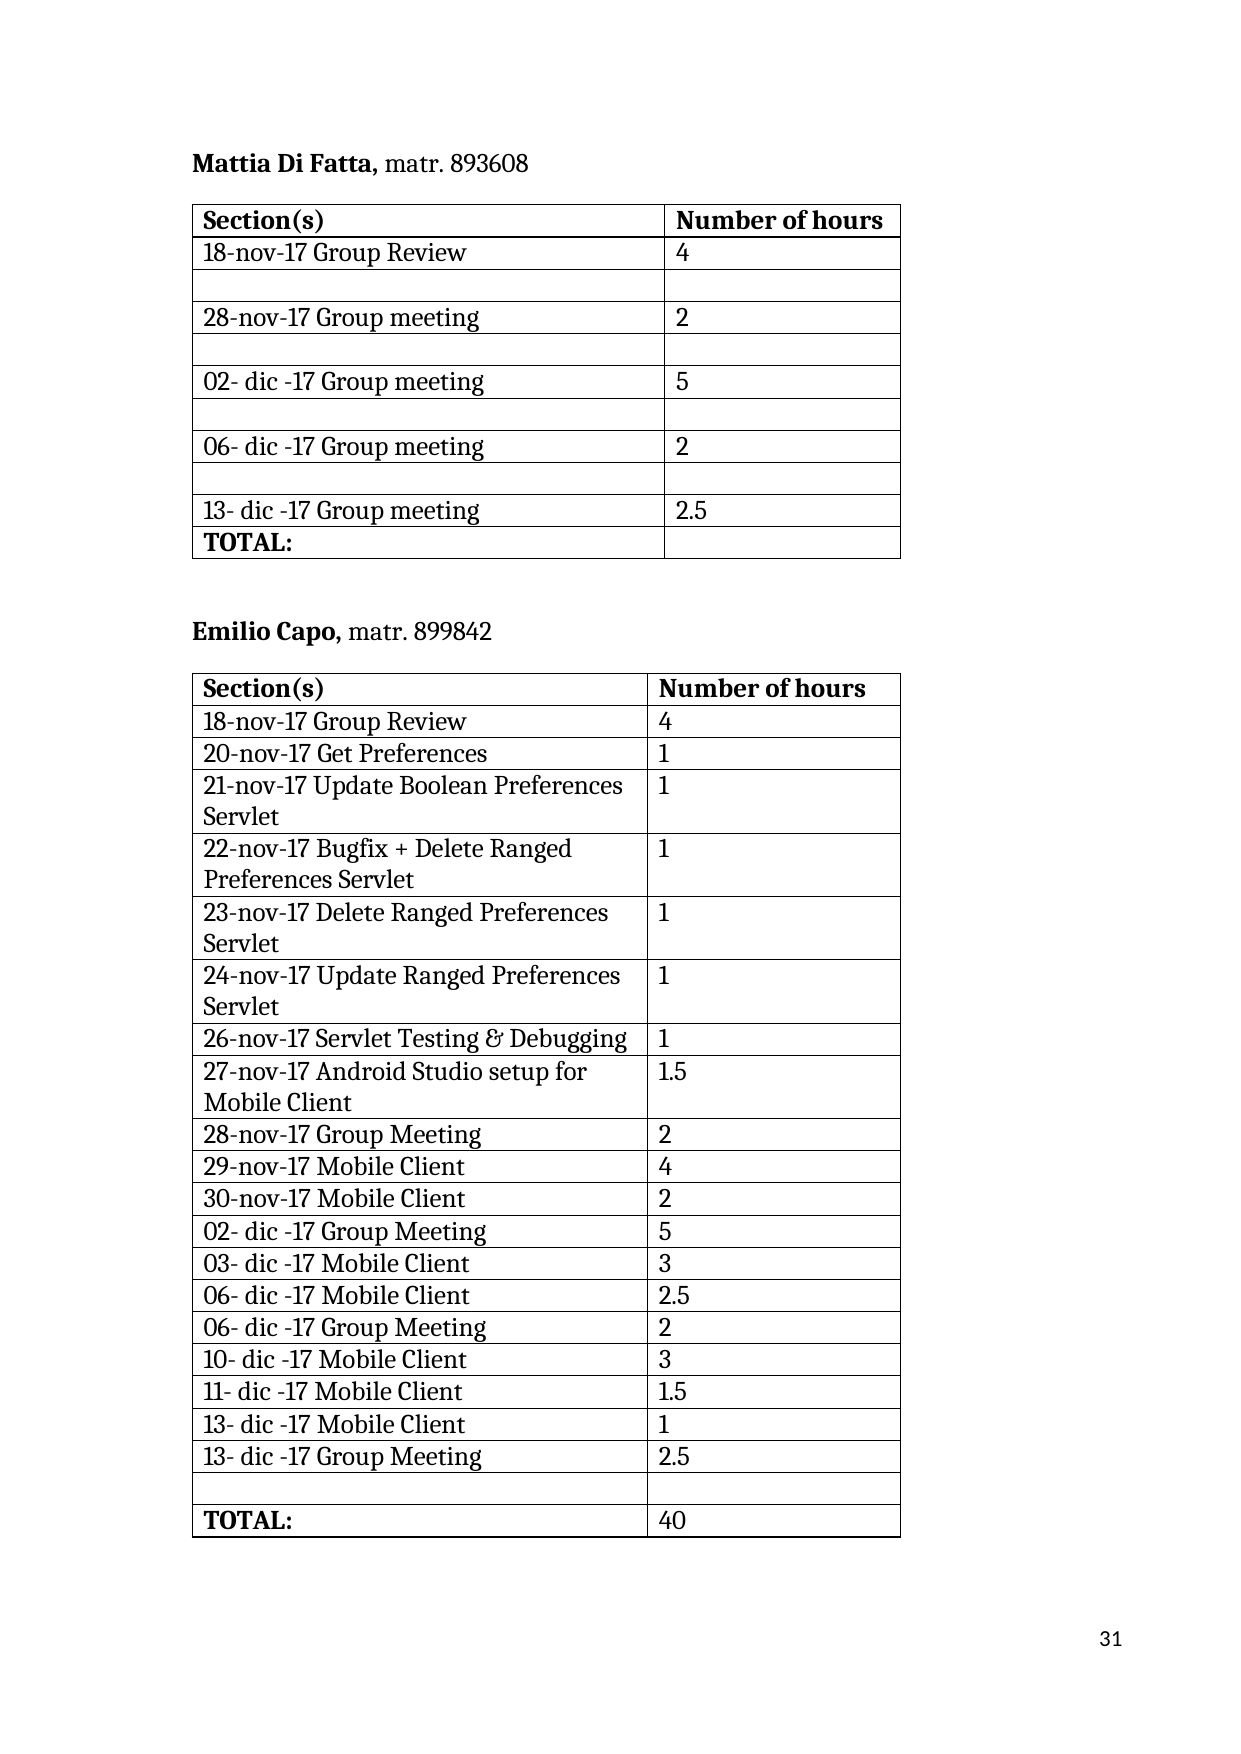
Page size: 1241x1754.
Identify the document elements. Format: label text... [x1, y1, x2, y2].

table_header Number of hours [648, 674, 900, 705]
table_cell 29-nov-17 Mobile Client [193, 1151, 647, 1182]
table_cell 4 [648, 1151, 900, 1182]
table_cell 06- dic -17 Group meeting [193, 431, 664, 462]
table_cell 28-nov-17 Group Meeting [193, 1119, 647, 1150]
table_cell 2.5 [648, 1280, 900, 1311]
table_cell 06- dic -17 Mobile Client [193, 1280, 647, 1311]
table_cell 2.5 [648, 1441, 900, 1472]
table_cell 2 [665, 431, 900, 462]
table_cell 13- dic -17 Mobile Client [193, 1409, 647, 1440]
table_cell [665, 463, 900, 494]
table_cell 1 [648, 770, 900, 832]
table_cell TOTAL: [193, 527, 664, 558]
text Mattia Di Fatta, matr. 893608 [118, 148, 1122, 179]
table_cell [648, 1473, 900, 1504]
table_cell 02- dic -17 Group Meeting [193, 1216, 647, 1247]
table_cell [665, 399, 900, 429]
table_cell 28-nov-17 Group meeting [193, 302, 664, 333]
table_cell 3 [648, 1248, 900, 1279]
table_cell 23-nov-17 Delete Ranged Preferences Servlet [193, 897, 647, 959]
table_cell TOTAL: [193, 1505, 647, 1536]
table_cell 2 [648, 1119, 900, 1150]
table_cell 27-nov-17 Android Studio setup for Mobile Client [193, 1056, 647, 1118]
table_cell 1 [648, 1409, 900, 1440]
table_cell 1.5 [648, 1056, 900, 1118]
table_cell 1 [648, 738, 900, 769]
table_cell [193, 463, 664, 494]
table_cell 4 [648, 706, 900, 737]
table_cell 13- dic -17 Group Meeting [193, 1441, 647, 1472]
table_cell [193, 334, 664, 365]
table_cell 26-nov-17 Servlet Testing & Debugging [193, 1024, 647, 1054]
table_cell [665, 270, 900, 301]
table_cell [665, 527, 900, 558]
table_cell 5 [665, 366, 900, 397]
text Emilio Capo, matr. 899842 [168, 616, 1122, 647]
table_header Section(s) [193, 674, 647, 705]
table_cell [665, 334, 900, 365]
table_cell 1.5 [648, 1376, 900, 1408]
table_cell [193, 1473, 647, 1504]
table_cell 10- dic -17 Mobile Client [193, 1344, 647, 1375]
table_cell 11- dic -17 Mobile Client [193, 1376, 647, 1408]
table_cell 2 [648, 1183, 900, 1214]
table_cell 1 [648, 1024, 900, 1054]
table_header Section(s) [193, 205, 664, 236]
table_cell 2 [665, 302, 900, 333]
table_cell [193, 270, 664, 301]
table_cell 2.5 [665, 495, 900, 526]
table_cell 40 [648, 1505, 900, 1536]
table_cell 4 [665, 238, 900, 269]
table_cell 20-nov-17 Get Preferences [193, 738, 647, 769]
table_cell 5 [648, 1216, 900, 1247]
table_cell 03- dic -17 Mobile Client [193, 1248, 647, 1279]
table_cell 3 [648, 1344, 900, 1375]
table_cell 1 [648, 960, 900, 1022]
table_cell 22-nov-17 Bugfix + Delete Ranged Preferences Servlet [193, 834, 647, 896]
table_cell 1 [648, 897, 900, 959]
table_cell 13- dic -17 Group meeting [193, 495, 664, 526]
table_cell 2 [648, 1312, 900, 1343]
table_cell 02- dic -17 Group meeting [193, 366, 664, 397]
table_cell 1 [648, 834, 900, 896]
table_cell 06- dic -17 Group Meeting [193, 1312, 647, 1343]
table_cell 21-nov-17 Update Boolean Preferences Servlet [193, 770, 647, 832]
table_cell 18-nov-17 Group Review [193, 238, 664, 269]
table_cell 18-nov-17 Group Review [193, 706, 647, 737]
table_header Number of hours [665, 205, 900, 236]
table_cell 24-nov-17 Update Ranged Preferences Servlet [193, 960, 647, 1022]
table_cell 30-nov-17 Mobile Client [193, 1183, 647, 1214]
table_cell [193, 399, 664, 429]
